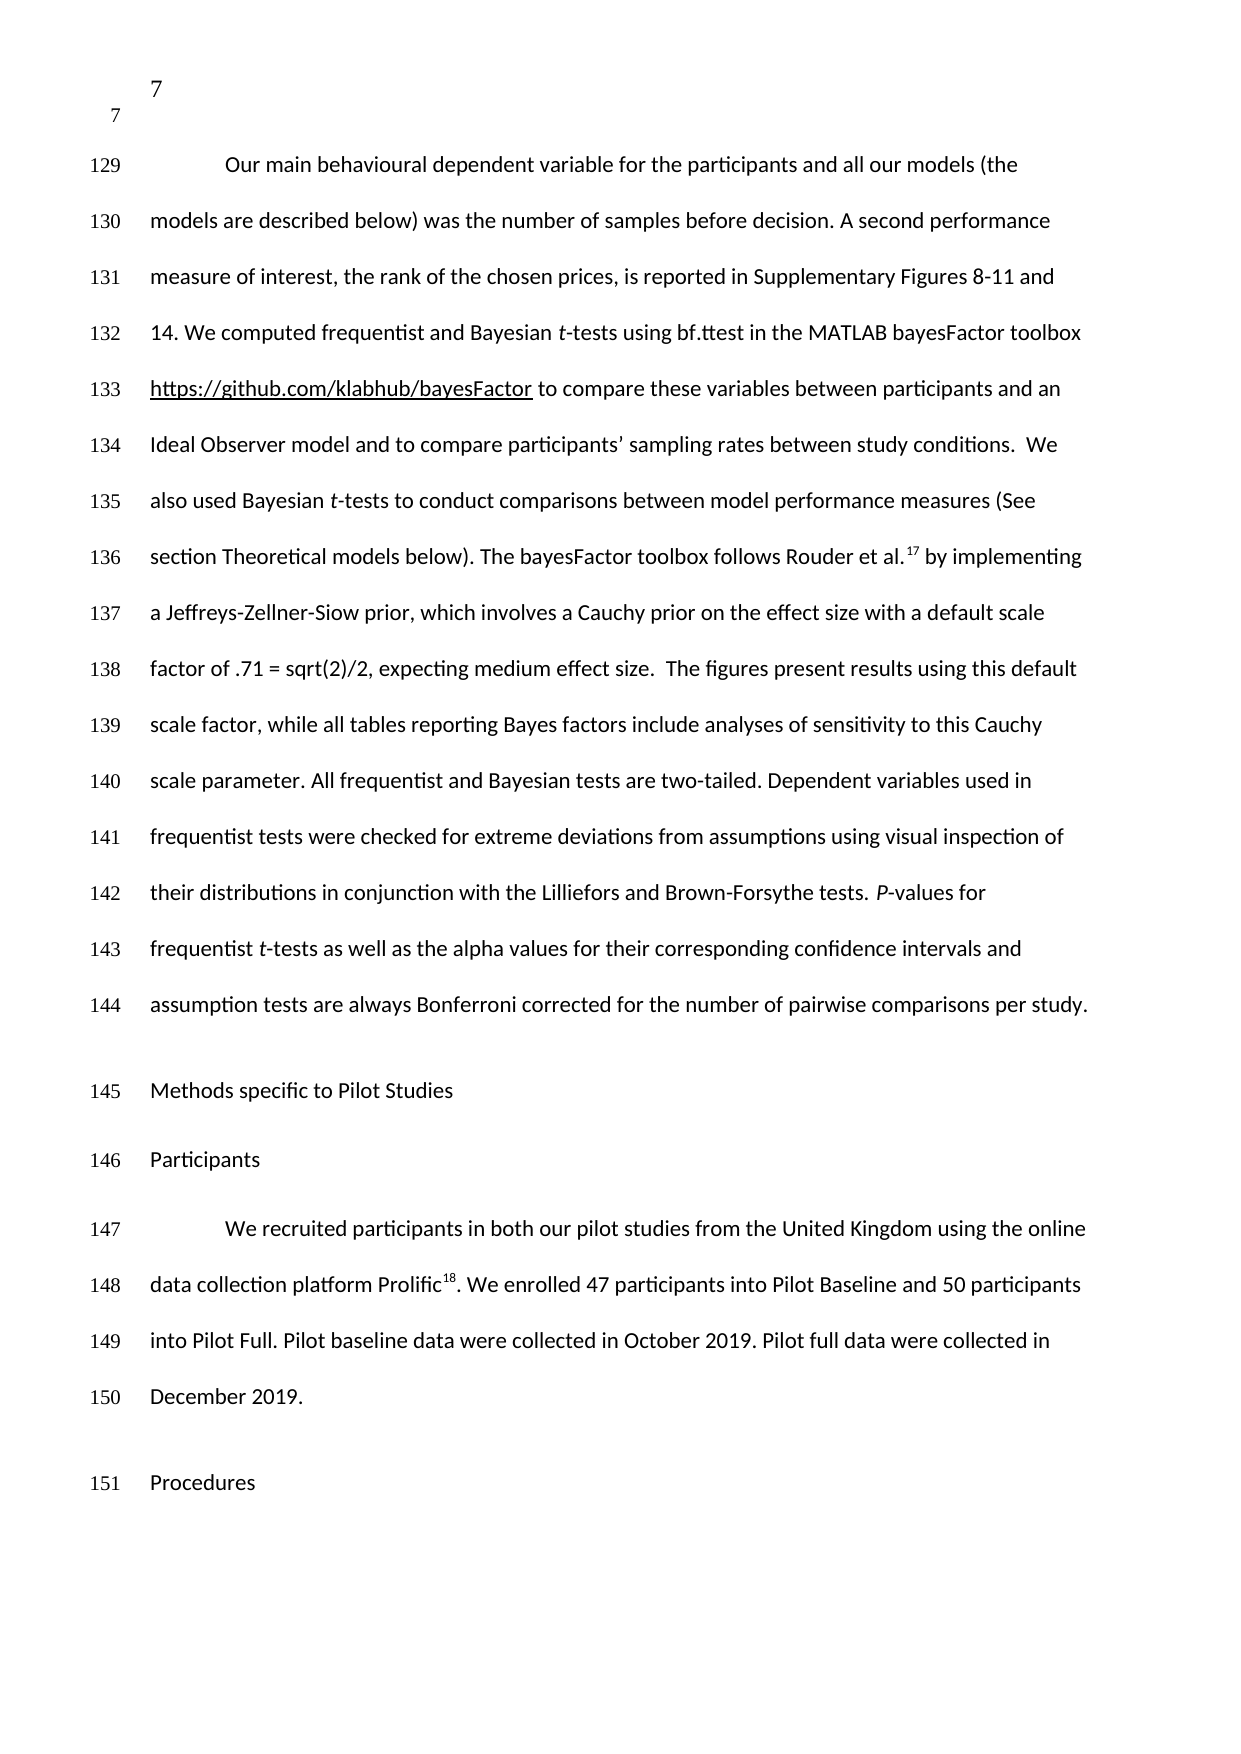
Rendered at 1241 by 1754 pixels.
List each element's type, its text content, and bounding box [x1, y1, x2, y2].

text Our main behavioural dependent variable for the participants and all our models (the models are described below) was the number of samples before decision. A second performance measure of interest, the rank of the chosen prices, is reported in Supplementary Figures 8-11 and 14. We computed frequentist and Bayesian t-tests using bf.ttest in the MATLAB bayesFactor toolbox https://github.com/klabhub/bayesFactor to compare these variables between participants and an Ideal Observer model and to compare participants’ sampling rates between study conditions. We also used Bayesian t-tests to conduct comparisons between model performance measures (See section Theoretical models below). The bayesFactor toolbox follows Rouder et al.17 by implementing a Jeffreys-Zellner-Siow prior, which involves a Cauchy prior on the effect size with a default scale factor of .71 = sqrt(2)/2, expecting medium effect size. The figures present results using this default scale factor, while all tables reporting Bayes factors include analyses of sensitivity to this Cauchy scale parameter. All frequentist and Bayesian tests are two-tailed. Dependent variables used in frequentist tests were checked for extreme deviations from assumptions using visual inspection of their distributions in conjunction with the Lilliefors and Brown-Forsythe tests. P-values for frequentist t-tests as well as the alpha values for their corresponding confidence intervals and assumption tests are always Bonferroni corrected for the number of pairwise comparisons per study. [150, 150, 1090, 1019]
text Methods specific to Pilot Studies [150, 1077, 1090, 1105]
text Participants [150, 1145, 1090, 1173]
text Procedures [150, 1468, 1090, 1496]
text We recruited participants in both our pilot studies from the United Kingdom using the online data collection platform Prolific18. We enrolled 47 participants into Pilot Baseline and 50 participants into Pilot Full. Pilot baseline data were collected in October 2019. Pilot full data were collected in December 2019. [150, 1214, 1090, 1410]
